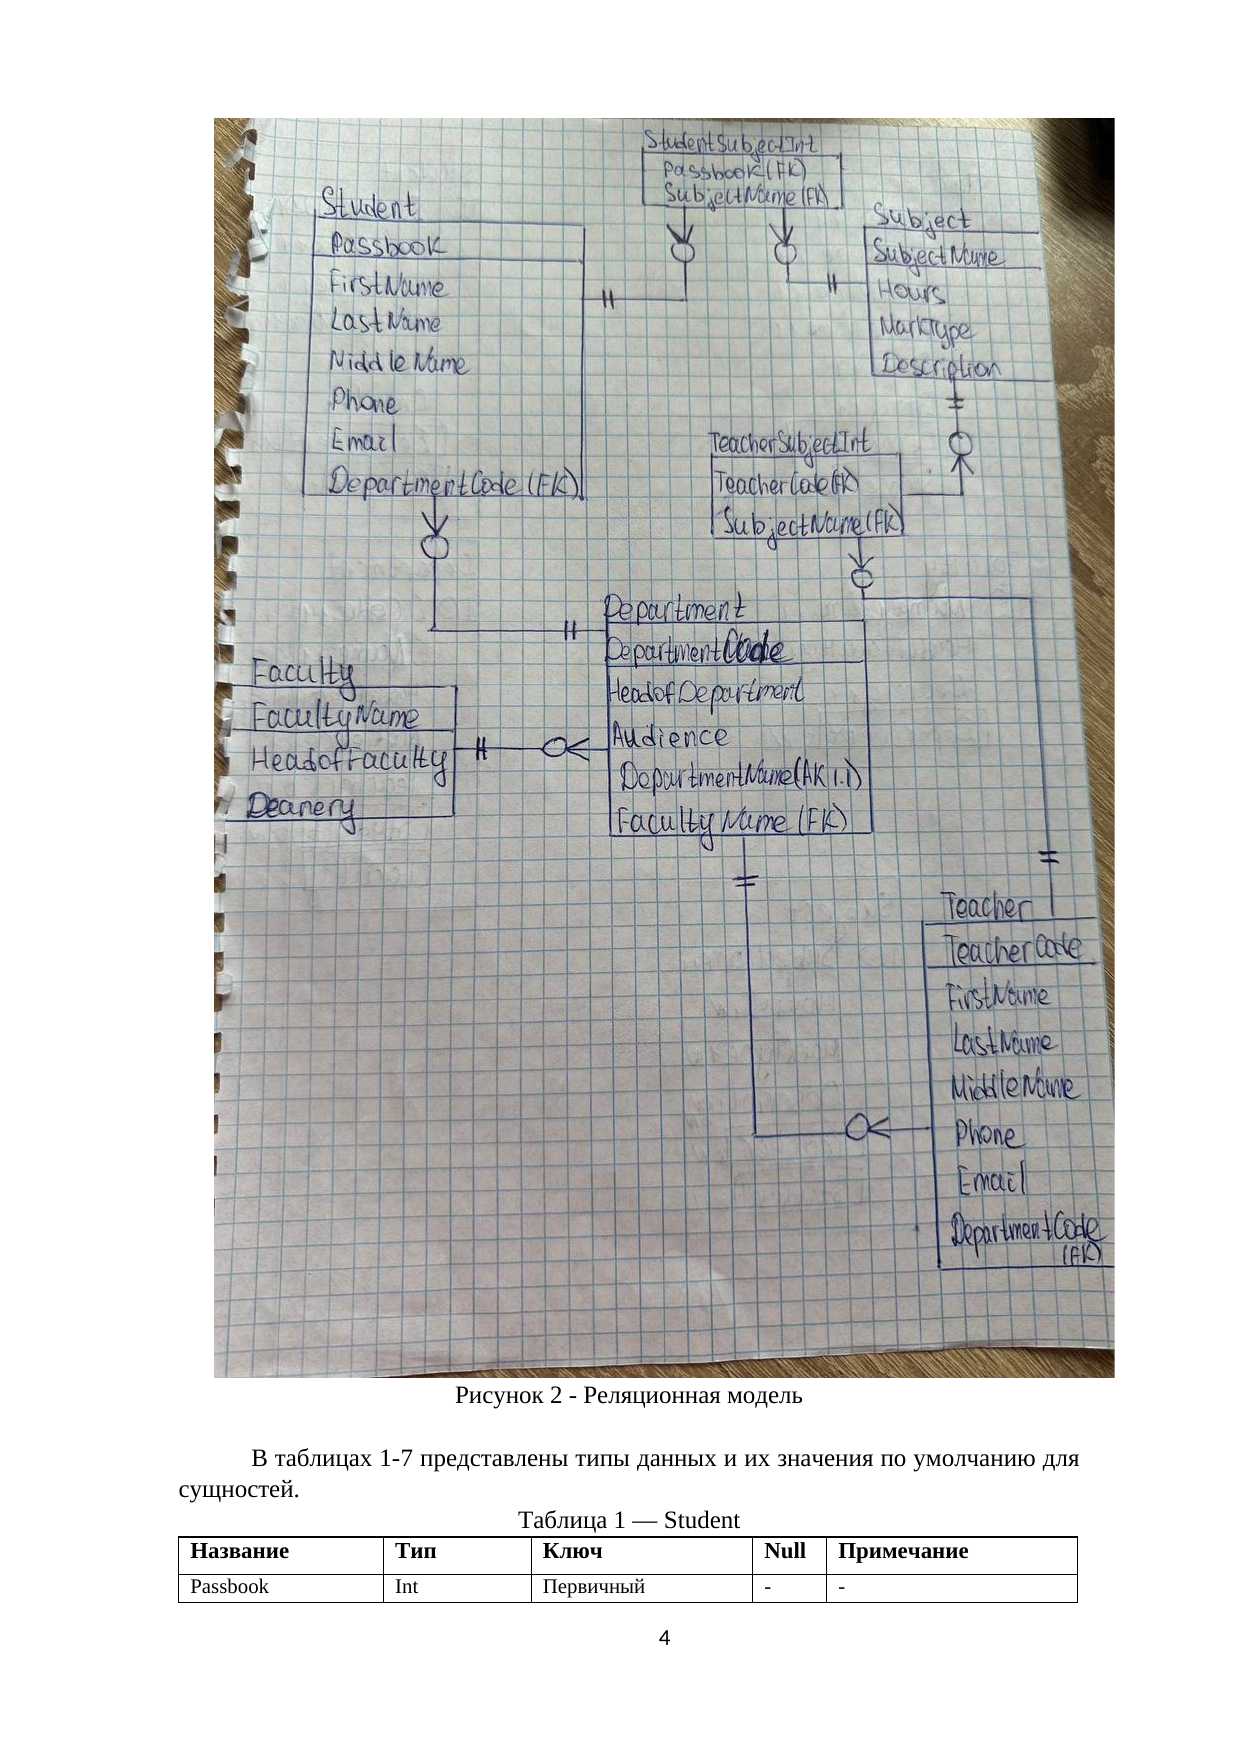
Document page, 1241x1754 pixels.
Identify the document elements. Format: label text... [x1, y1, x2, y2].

table_header Примечание [827, 1538, 1077, 1573]
table_cell Passbook [179, 1575, 383, 1602]
table_header Null [753, 1538, 826, 1573]
table_cell - [827, 1575, 1077, 1602]
text В таблицах 1-7 представлены типы данных и их значения по умолчанию для сущностей. [178, 1443, 1081, 1502]
table_cell Первичный [532, 1575, 752, 1602]
table_header Ключ [532, 1538, 752, 1573]
picture [214, 118, 1115, 1378]
table_header Тип [384, 1538, 531, 1573]
table_header Название [179, 1538, 383, 1573]
text Таблица 1 — Student [177, 1505, 1081, 1534]
table_cell Int [384, 1575, 531, 1602]
table_cell - [753, 1575, 826, 1602]
